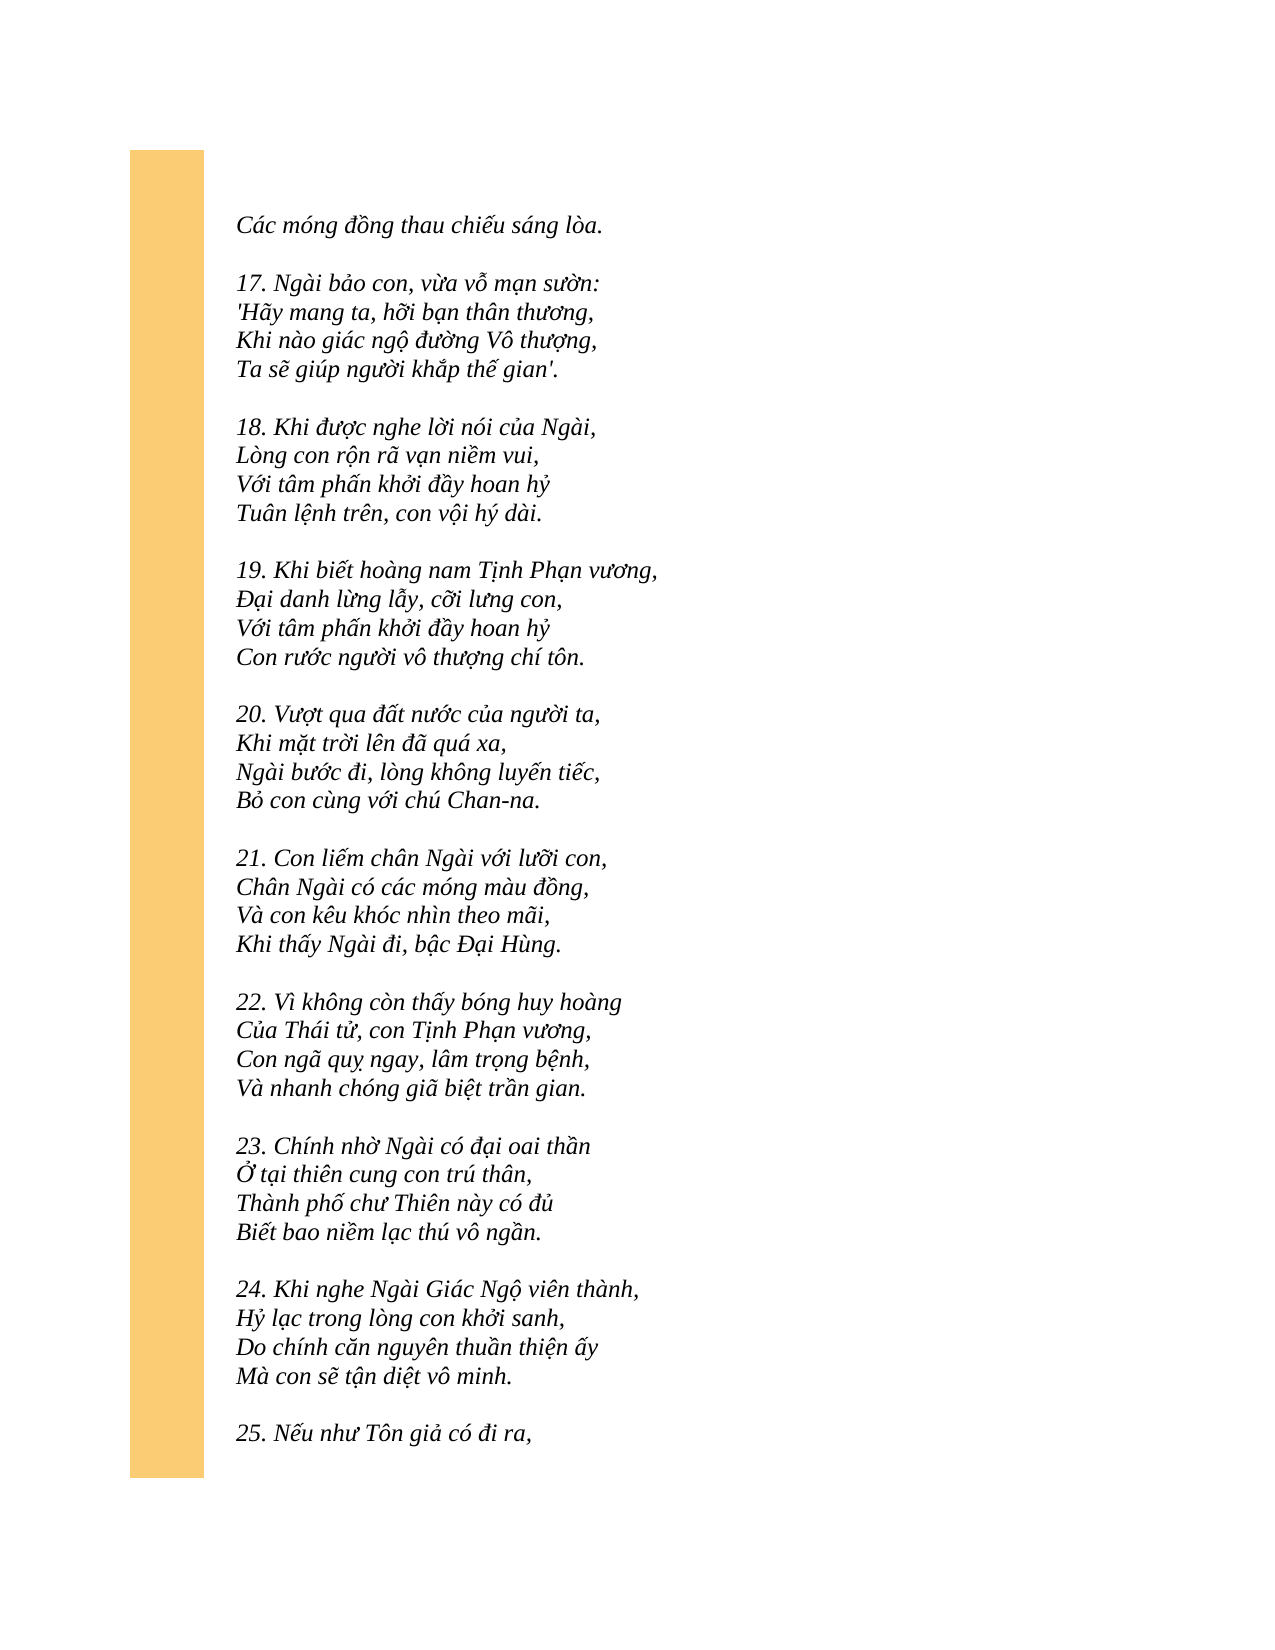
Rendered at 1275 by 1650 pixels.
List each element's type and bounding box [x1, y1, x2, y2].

table_header [130, 150, 204, 1478]
table_header [205, 150, 1145, 1478]
